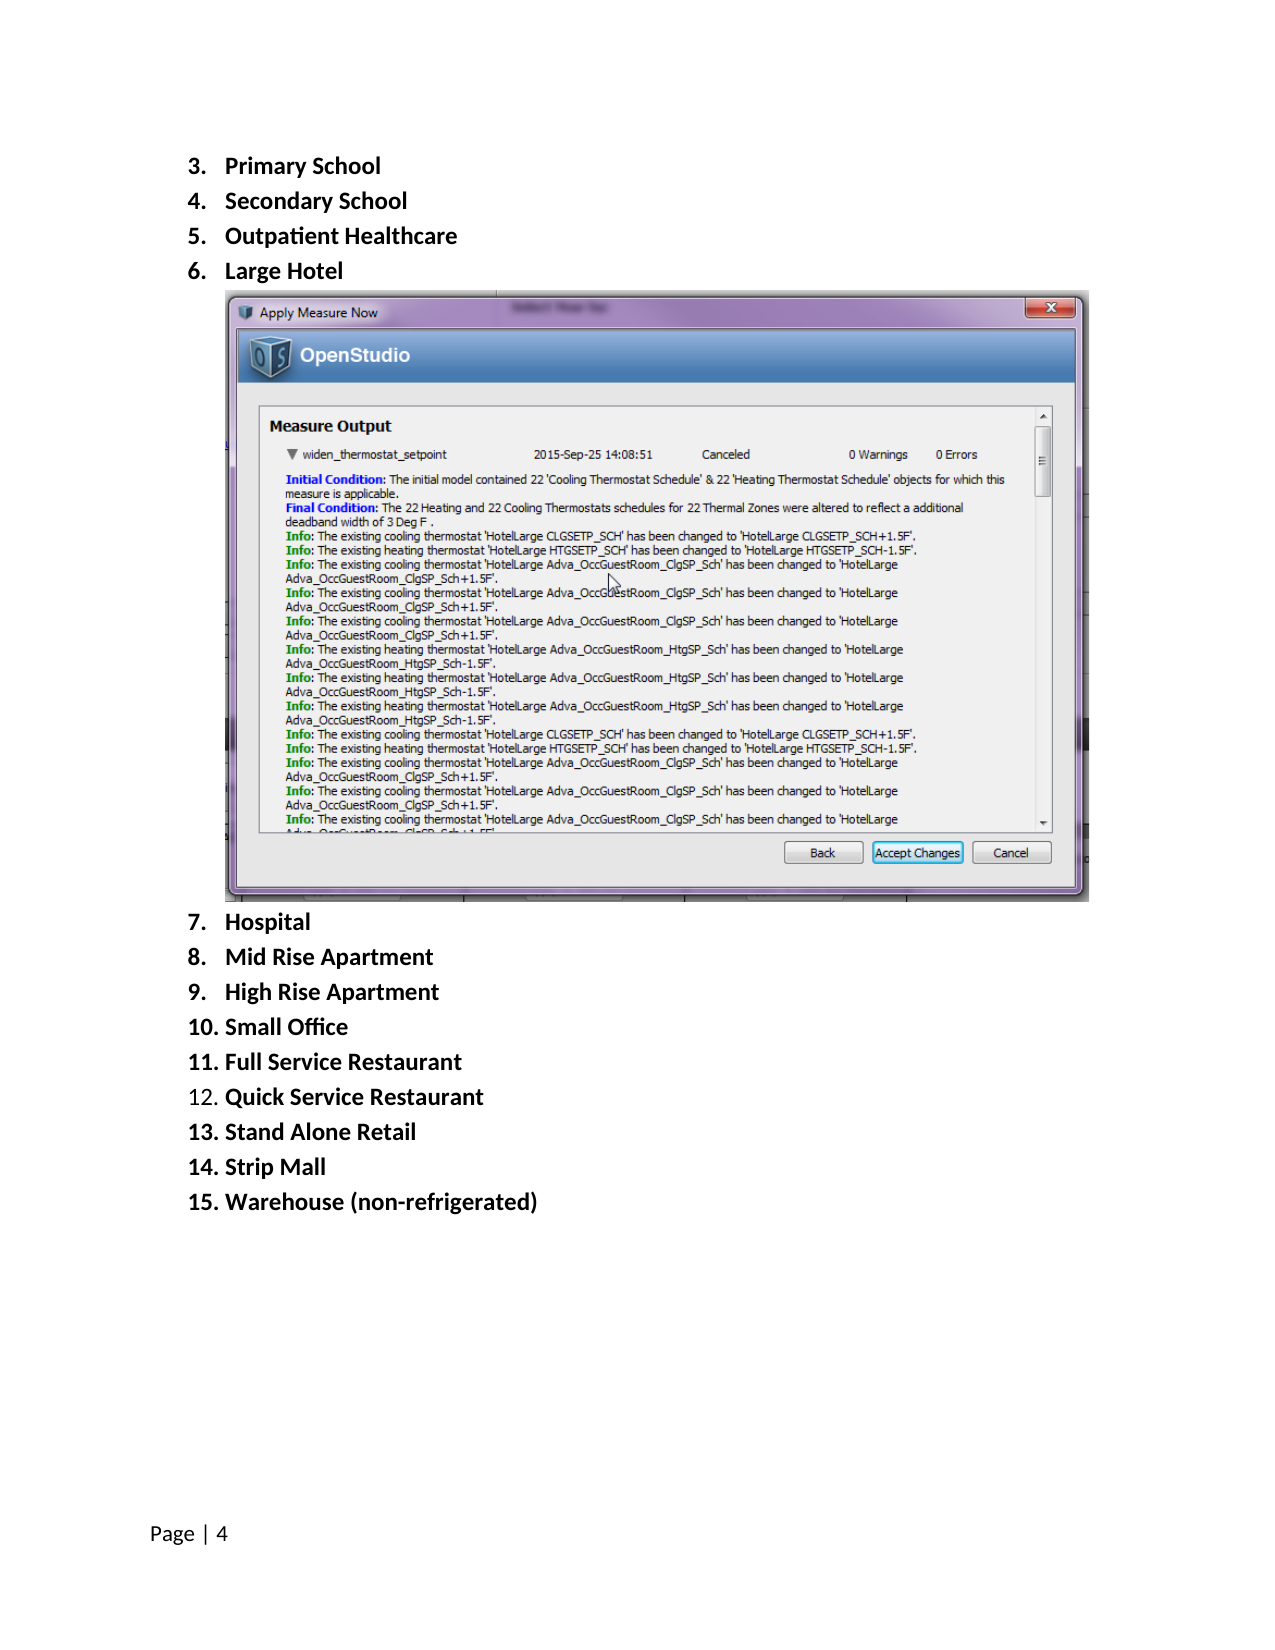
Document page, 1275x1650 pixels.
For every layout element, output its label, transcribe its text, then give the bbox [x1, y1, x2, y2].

picture [225, 290, 1090, 902]
list Full Service Restaurant [187, 1046, 1125, 1077]
list Warehouse (non-refrigerated) [187, 1186, 1125, 1217]
list High Rise Apartment [187, 976, 1125, 1007]
list Hospital [187, 906, 1125, 937]
list Strip Mall [187, 1151, 1125, 1182]
list Secondary School [187, 185, 1125, 216]
list Large Hotel [187, 255, 1125, 286]
list Small Office [187, 1011, 1125, 1042]
list Primary School [187, 150, 1125, 181]
list Mid Rise Apartment [187, 941, 1125, 972]
list Quick Service Restaurant [187, 1081, 1125, 1112]
list Outpatient Healthcare [187, 220, 1125, 251]
list Stand Alone Retail [187, 1116, 1125, 1147]
